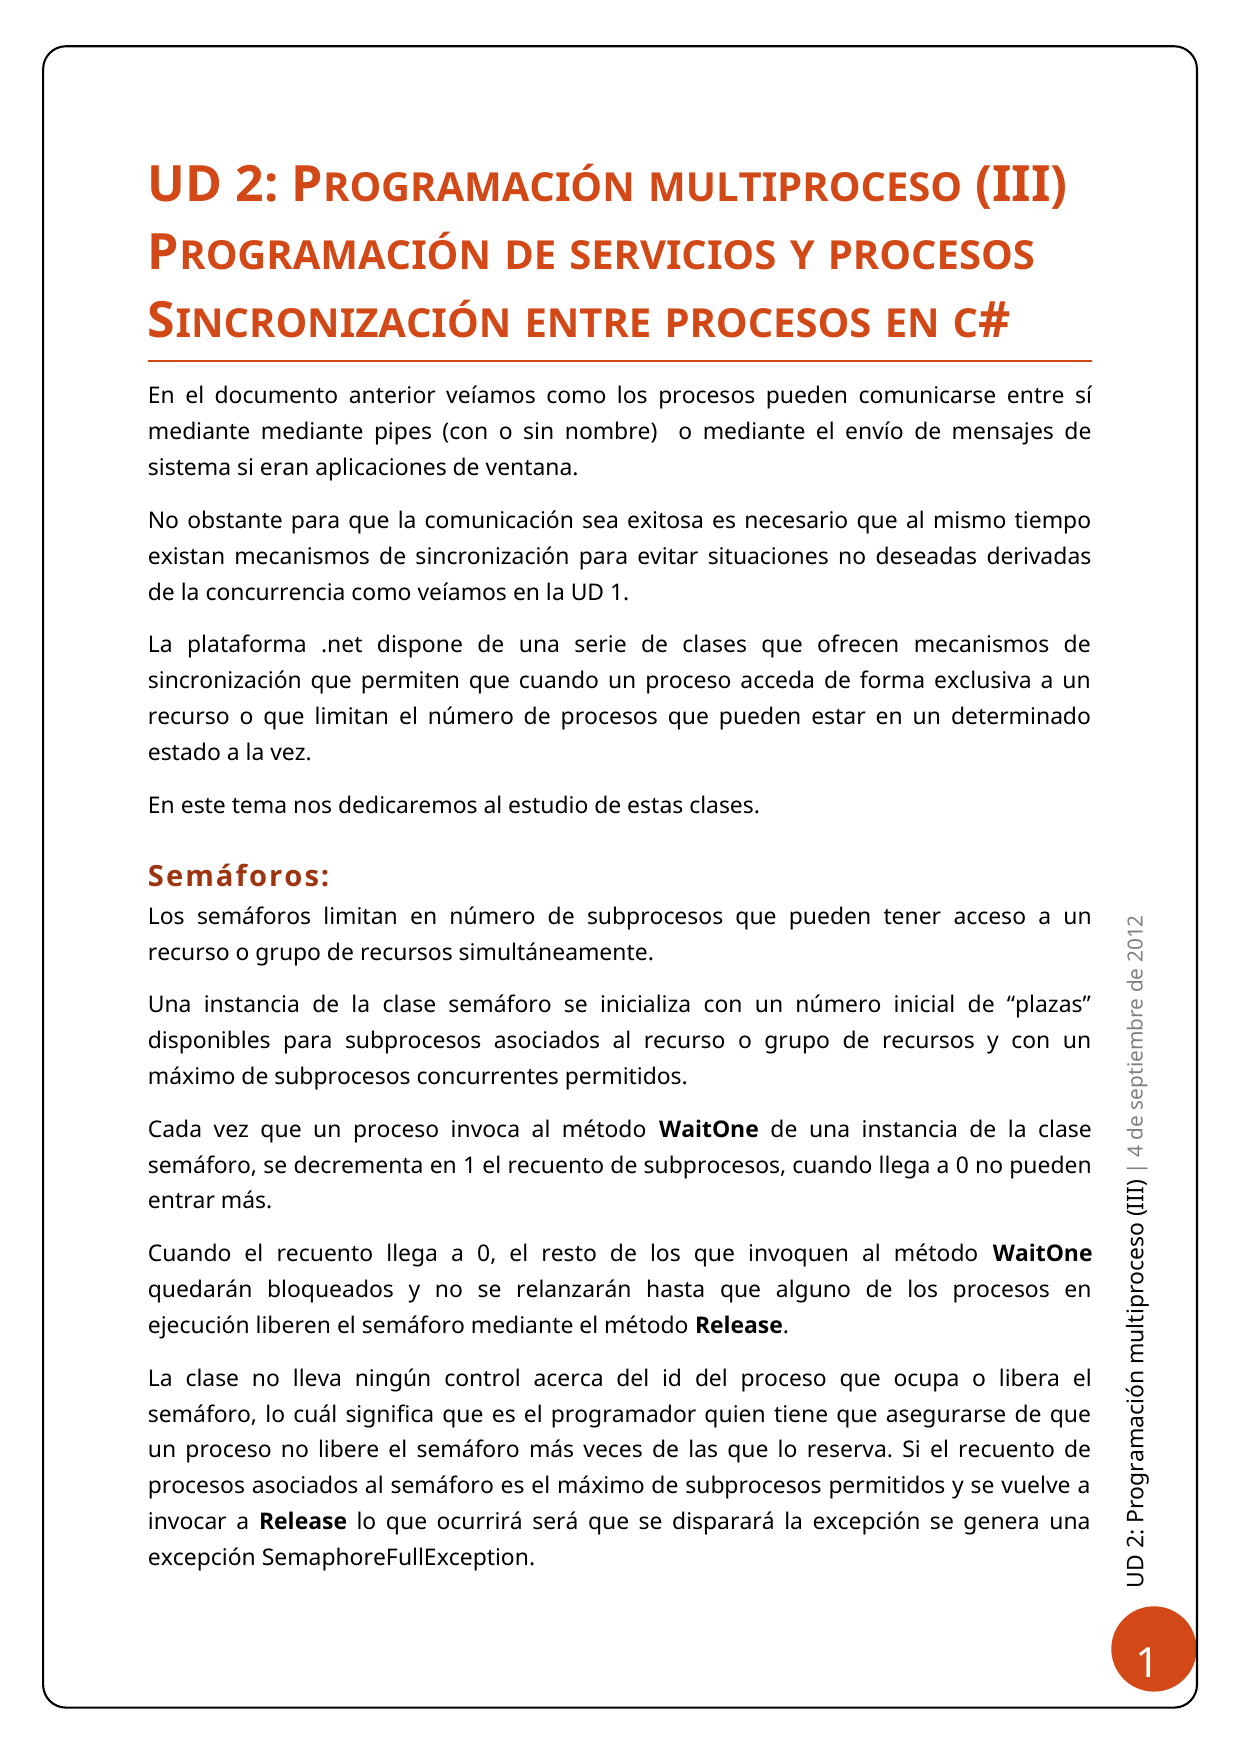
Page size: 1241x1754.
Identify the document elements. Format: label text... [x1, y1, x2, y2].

text La clase no lleva ningún control acerca del id del proceso que ocupa o libera el semáforo, lo cuál significa que es el programador quien tiene que asegurarse de que un proceso no libere el semáforo más veces de las que lo reserva. Si el recuento de procesos asociados al semáforo es el máximo de subprocesos permitidos y se vuelve a invocar a Release lo que ocurrirá será que se disparará la excepción se genera una excepción SemaphoreFullException. [148, 1362, 1092, 1572]
text La plataforma .net dispone de una serie de clases que ofrecen mecanismos de sincronización que permiten que cuando un proceso acceda de forma exclusiva a un recurso o que limitan el número de procesos que pueden estar en un determinado estado a la vez. [148, 628, 1092, 767]
text En este tema nos dedicaremos al estudio de estas clases. [148, 788, 1092, 820]
subtitle Semáforos: [148, 856, 1092, 895]
text No obstante para que la comunicación sea exitosa es necesario que al mismo tiempo existan mecanismos de sincronización para evitar situaciones no deseadas derivadas de la concurrencia como veíamos en la UD 1. [148, 504, 1092, 607]
text Cuando el recuento llega a 0, el resto de los que invoquen al método WaitOne quedarán bloqueados y no se relanzarán hasta que alguno de los procesos en ejecución liberen el semáforo mediante el método Release. [148, 1237, 1092, 1340]
text Cada vez que un proceso invoca al método WaitOne de una instancia de la clase semáforo, se decrementa en 1 el recuento de subprocesos, cuando llega a 0 no pueden entrar más. [148, 1113, 1092, 1216]
text Una instancia de la clase semáforo se inicializa con un número inicial de “plazas” disponibles para subprocesos asociados al recurso o grupo de recursos y con un máximo de subprocesos concurrentes permitidos. [148, 988, 1092, 1091]
text Los semáforos limitan en número de subprocesos que pueden tener acceso a un recurso o grupo de recursos simultáneamente. [148, 899, 1092, 967]
title Sincronización entre procesos en c# [148, 284, 1092, 360]
text En el documento anterior veíamos como los procesos pueden comunicarse entre sí mediante mediante pipes (con o sin nombre) o mediante el envío de mensajes de sistema si eran aplicaciones de ventana. [148, 379, 1092, 482]
